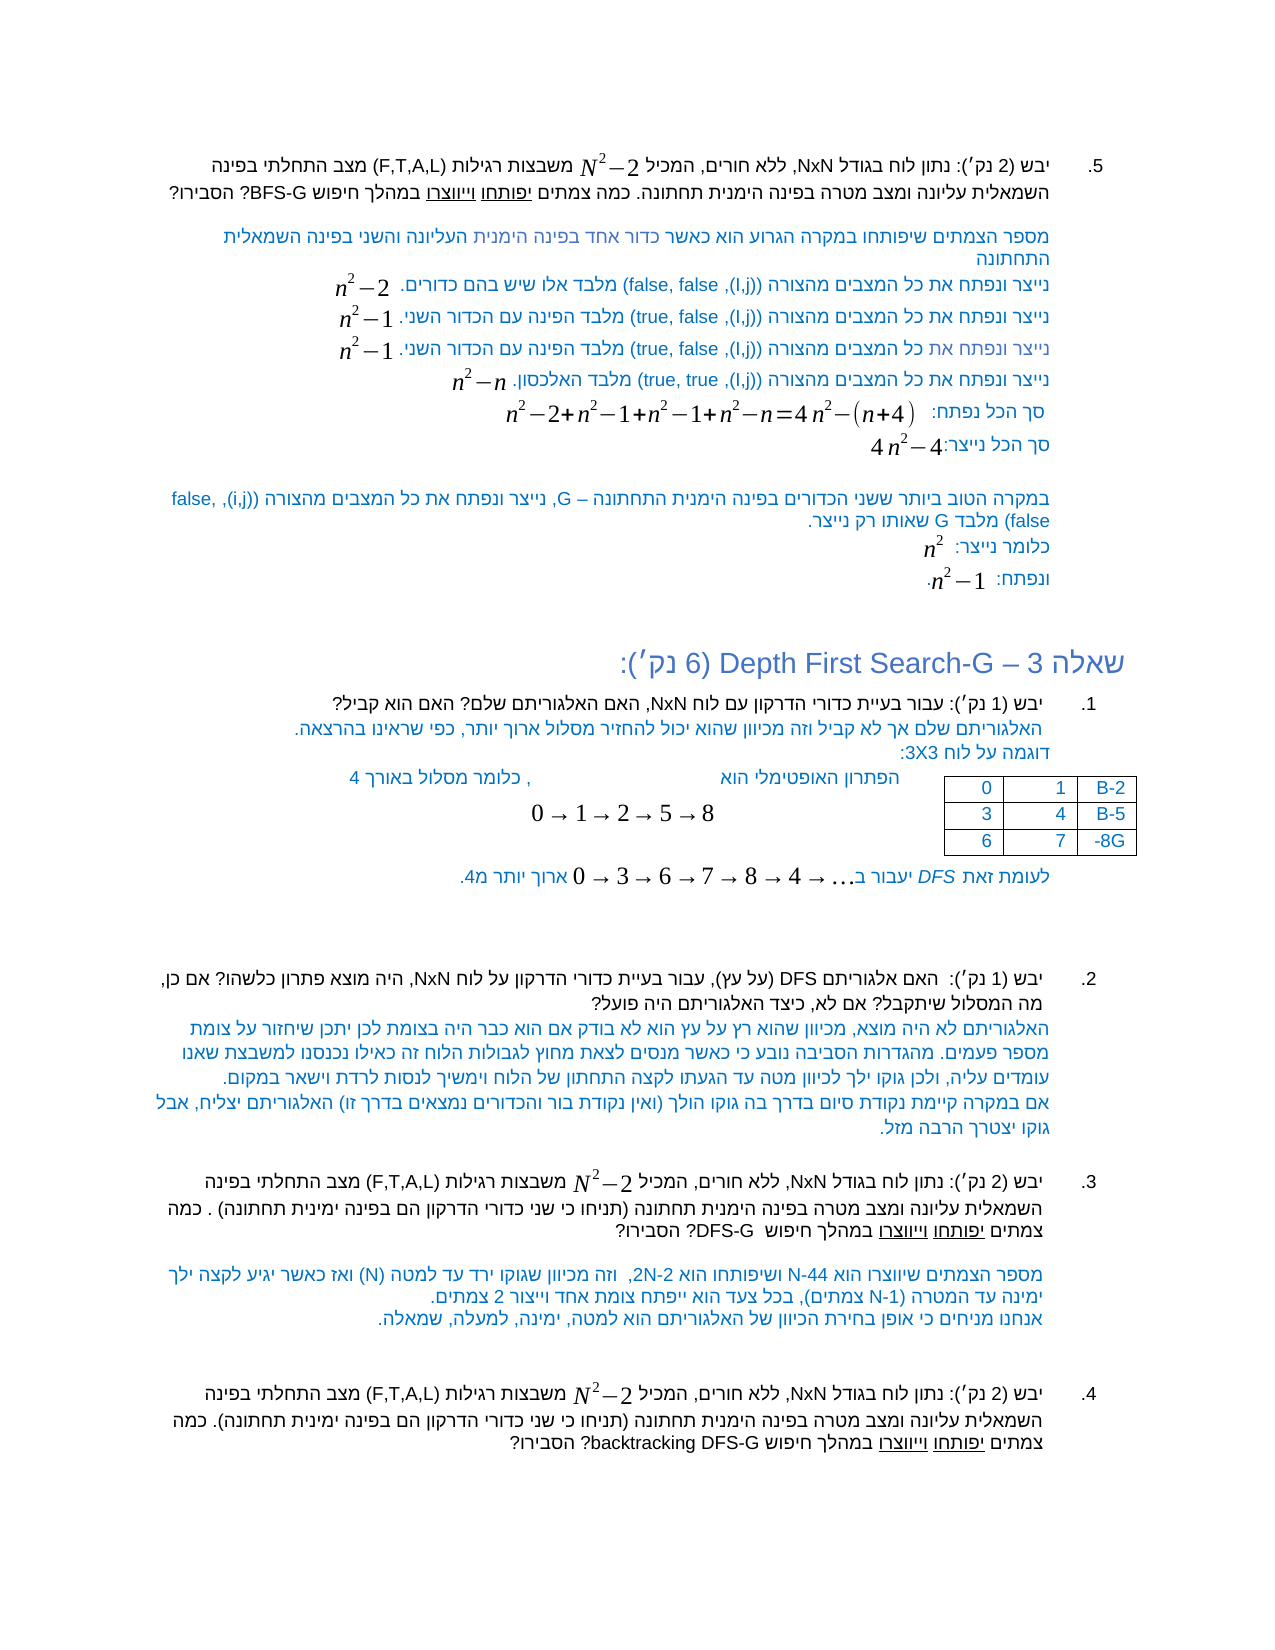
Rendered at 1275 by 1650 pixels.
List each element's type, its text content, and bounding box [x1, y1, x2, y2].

list יבש (1 נק׳): האם אלגוריתם DFS (על עץ), עבור בעיית כדורי הדרקון על לוח NxN, היה מוצא פתרון כלשהו? אם כן, מה המסלול שיתקבל? אם לא, כיצד האלגוריתם היה פועל? [150, 968, 1081, 1014]
list סך הכל נייצר: [150, 429, 1050, 460]
list סך הכל נפתח: [150, 396, 1050, 429]
list נייצר ונפתח את כל המצבים מהצורה ((I,j), true, true) מלבד האלכסון. [150, 364, 1050, 395]
list ונפתח: . [150, 563, 1050, 594]
table_header 2-B [1078, 777, 1136, 802]
list נייצר ונפתח את כל המצבים מהצורה ((I,j), true, false) מלבד הפינה עם הכדור השני. [150, 301, 1050, 332]
table_cell 8G- [1078, 830, 1136, 855]
text דוגמה על לוח 3X3: [150, 742, 1125, 764]
subtitle שאלה 3 – Depth First Search-G (6 נק׳): [150, 646, 1125, 679]
list יבש (2 נק׳): נתון לוח בגודל NxN, ללא חורים, המכיל משבצות רגילות (F,T,A,L) מצב התחלתי בפינה השמאלית עליונה ומצב מטרה בפינה הימנית תחתונה (תניחו כי שני כדורי הדרקון הם בפינה ימינית תחתונה) . כמה צמתים יפותחו וייווצרו במהלך חיפוש DFS-G? הסבירו? [150, 1166, 1081, 1241]
table_cell 4 [1004, 803, 1077, 828]
list יבש (2 נק׳): נתון לוח בגודל NxN, ללא חורים, המכיל משבצות רגילות (F,T,A,L) מצב התחלתי בפינה השמאלית עליונה ומצב מטרה בפינה הימנית תחתונה. כמה צמתים יפותחו וייווצרו במהלך חיפוש BFS-G? הסבירו? [150, 150, 1087, 203]
list כלומר נייצר: [150, 531, 1050, 563]
list אנחנו מניחים כי אופן בחירת הכיוון של האלגוריתם הוא למטה, ימינה, למעלה, שמאלה. [150, 1307, 1043, 1329]
list מספר הצמתים שיווצרו הוא N-44 ושיפותחו הוא 2N-2, וזה מכיוון שגוקו ירד עד למטה (N) ואז כאשר יגיע לקצה ילך ימינה עד המטרה (N-1 צמתים), בכל צעד הוא ייפתח צומת אחד וייצור 2 צמתים. [150, 1263, 1043, 1307]
text הפתרון האופטימלי הוא , כלומר מסלול באורך 4 [150, 767, 1125, 859]
list נייצר ונפתח את כל המצבים מהצורה ((I,j), true, false) מלבד הפינה עם הכדור השני. [150, 333, 1050, 364]
list יבש (1 נק׳): עבור בעיית כדורי הדרקון עם לוח NxN, האם האלגוריתם שלם? האם הוא קביל? [150, 693, 1081, 714]
list האלגוריתם שלם אך לא קביל וזה מכיוון שהוא יכול להחזיר מסלול ארוך יותר, כפי שראינו בהרצאה. [150, 717, 1043, 739]
table_cell 3 [945, 803, 1003, 828]
table_header 1 [1004, 777, 1077, 802]
table_header 0 [945, 777, 1003, 802]
list נייצר ונפתח את כל המצבים מהצורה ((I,j), false, false) מלבד אלו שיש בהם כדורים. [150, 269, 1050, 301]
list במקרה הטוב ביותר ששני הכדורים בפינה הימנית התחתונה – G, נייצר ונפתח את כל המצבים מהצורה ((i,j), false, false) מלבד G שאותו רק נייצר. [150, 487, 1050, 531]
text לעומת זאת DFS יעבור ב ארוך יותר מ4. [150, 862, 1125, 890]
table_cell 5-B [1078, 803, 1136, 828]
list יבש (2 נק׳): נתון לוח בגודל NxN, ללא חורים, המכיל משבצות רגילות (F,T,A,L) מצב התחלתי בפינה השמאלית עליונה ומצב מטרה בפינה הימנית תחתונה (תניחו כי שני כדורי הדרקון הם בפינה ימינית תחתונה). כמה צמתים יפותחו וייווצרו במהלך חיפוש backtracking DFS-G? הסבירו? [150, 1378, 1081, 1453]
table_cell 7 [1004, 830, 1077, 855]
text אם במקרה קיימת נקודת סיום בדרך בה גוקו הולך (ואין נקודת בור והכדורים נמצאים בדרך זו) האלגוריתם יצליח, אבל גוקו יצטרך הרבה מזל. [150, 1092, 1050, 1138]
list מספר הצמתים שיפותחו במקרה הגרוע הוא כאשר כדור אחד בפינה הימנית העליונה והשני בפינה השמאלית התחתונה [150, 226, 1050, 269]
text האלגוריתם לא היה מוצא, מכיוון שהוא רץ על עץ הוא לא בודק אם הוא כבר היה בצומת לכן יתכן שיחזור על צומת מספר פעמים. מהגדרות הסביבה נובע כי כאשר מנסים לצאת מחוץ לגבולות הלוח זה כאילו נכנסנו למשבצת שאנו עומדים עליה, ולכן גוקו ילך לכיוון מטה עד הגעתו לקצה התחתון של הלוח וימשיך לנסות לרדת וישאר במקום. [150, 1017, 1050, 1088]
table_cell 6 [945, 830, 1003, 855]
